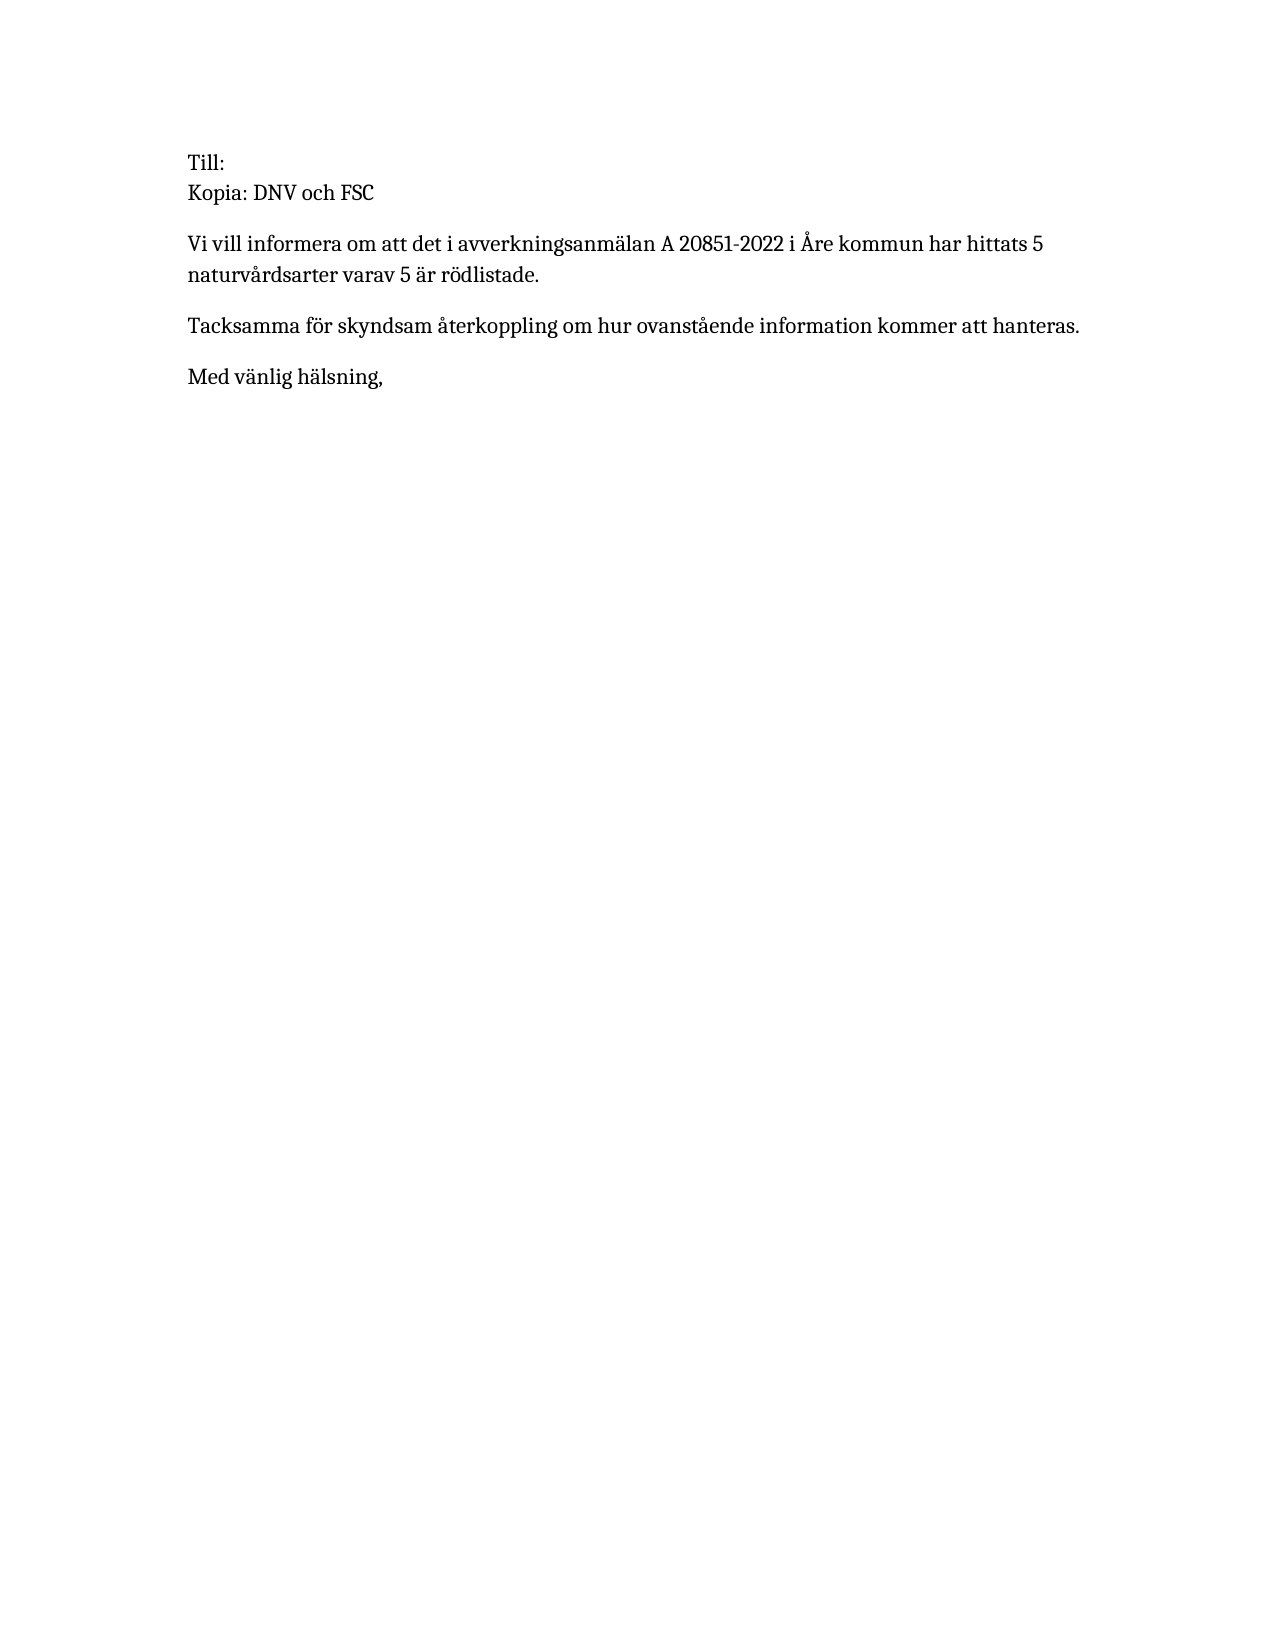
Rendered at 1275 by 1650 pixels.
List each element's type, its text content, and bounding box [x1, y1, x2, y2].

text Tacksamma för skyndsam återkoppling om hur ovanstående information kommer att hanteras. [187, 312, 1087, 339]
text Med vänlig hälsning, [187, 363, 1087, 420]
text Till: Kopia: DNV och FSC [187, 150, 1087, 207]
text Vi vill informera om att det i avverkningsanmälan A 20851-2022 i Åre kommun har hittats 5 naturvårdsarter varav 5 är rödlistade. [187, 231, 1087, 288]
